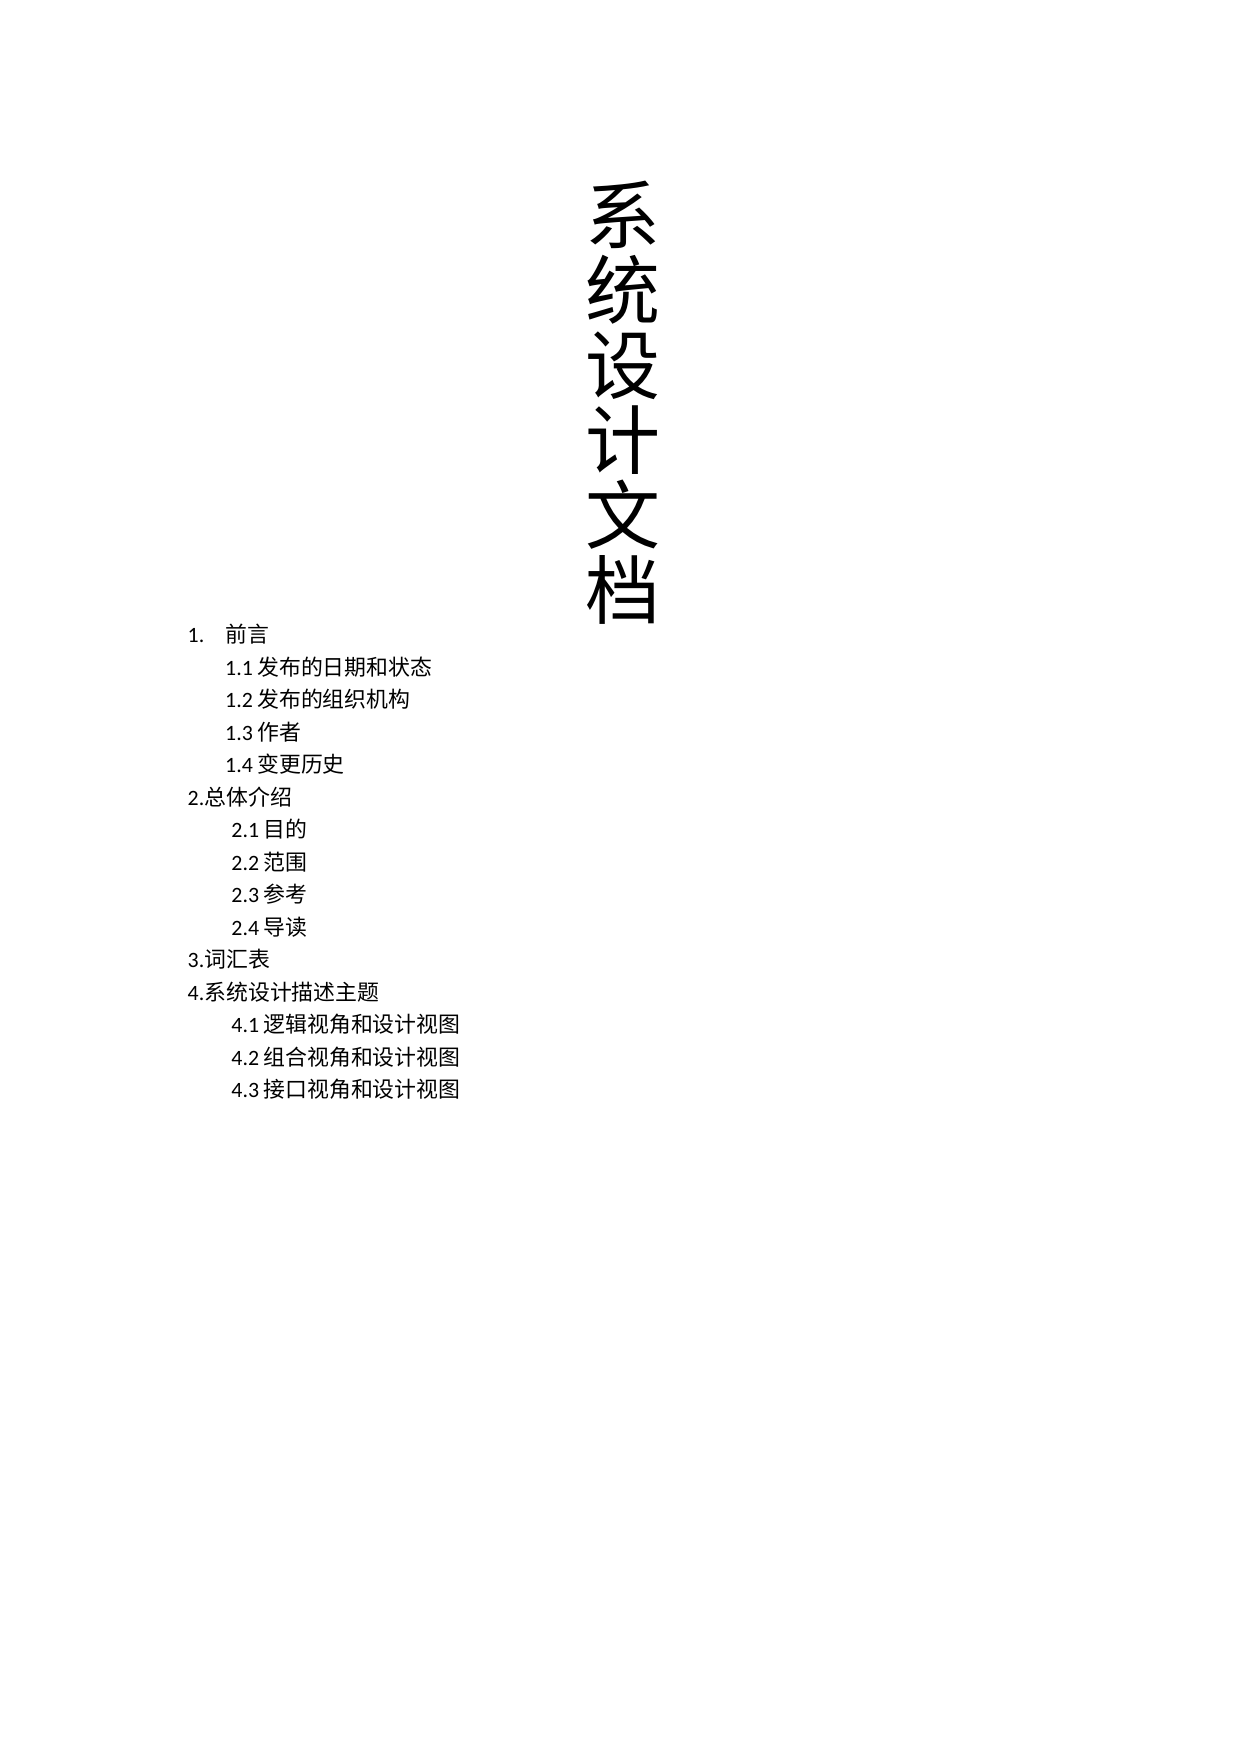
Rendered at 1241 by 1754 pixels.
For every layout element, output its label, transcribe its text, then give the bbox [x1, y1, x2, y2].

text 2.4导读 [187, 909, 1053, 942]
text 4.2组合视角和设计视图 [187, 1039, 1053, 1072]
text 2.1目的 [187, 812, 1053, 844]
text 1.3作者 [225, 714, 1053, 747]
text 1.1发布的日期和状态 [225, 649, 1053, 682]
text 1.4变更历史 [225, 747, 1053, 779]
text 1.2发布的组织机构 [225, 682, 1053, 714]
text 2.总体介绍 [187, 779, 1053, 812]
text 2.2范围 [187, 844, 1053, 877]
text 4.1逻辑视角和设计视图 [187, 1007, 1053, 1039]
text 4.系统设计描述主题 [187, 974, 1053, 1007]
text 2.3参考 [187, 877, 1053, 909]
list 前言 [187, 617, 1053, 649]
text 3.词汇表 [187, 942, 1053, 974]
text 4.3接口视角和设计视图 [187, 1072, 1053, 1104]
